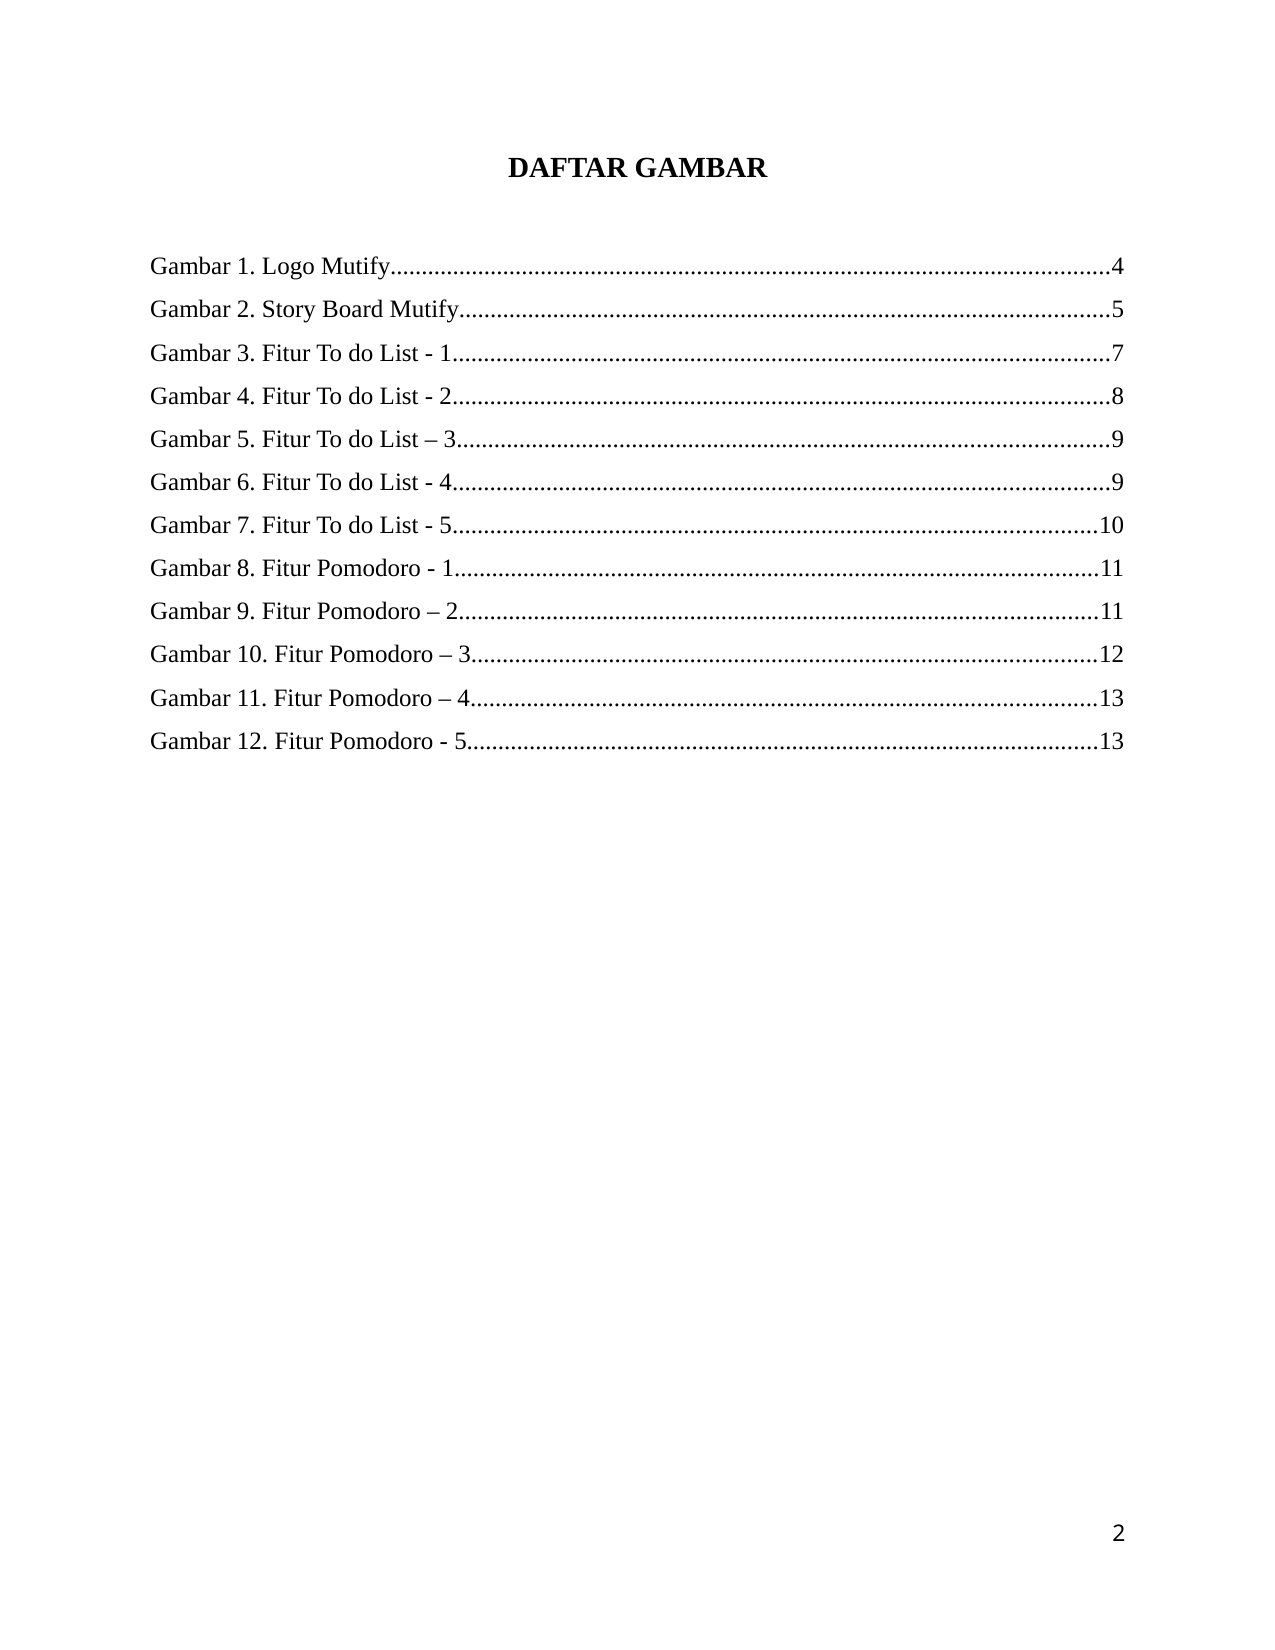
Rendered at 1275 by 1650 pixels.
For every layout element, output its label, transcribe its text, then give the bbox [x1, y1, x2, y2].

subtitle DAFTAR GAMBAR [150, 150, 1125, 183]
text Gambar 11. Fitur Pomodoro – 4 13 [150, 683, 1125, 711]
text Gambar 1. Logo Mutify 4 [150, 251, 1125, 280]
text Gambar 10. Fitur Pomodoro – 3 12 [150, 639, 1125, 668]
text Gambar 4. Fitur To do List - 2 8 [150, 381, 1125, 409]
text Gambar 2. Story Board Mutify 5 [150, 294, 1125, 323]
text Gambar 7. Fitur To do List - 5 10 [150, 510, 1125, 539]
text Gambar 6. Fitur To do List - 4 9 [150, 467, 1125, 496]
text Gambar 9. Fitur Pomodoro – 2 11 [150, 596, 1125, 625]
text Gambar 5. Fitur To do List – 3 9 [150, 424, 1125, 453]
text Gambar 3. Fitur To do List - 1 7 [150, 338, 1125, 366]
text Gambar 8. Fitur Pomodoro - 1 11 [150, 553, 1125, 582]
text Gambar 12. Fitur Pomodoro - 5 13 [150, 726, 1125, 754]
